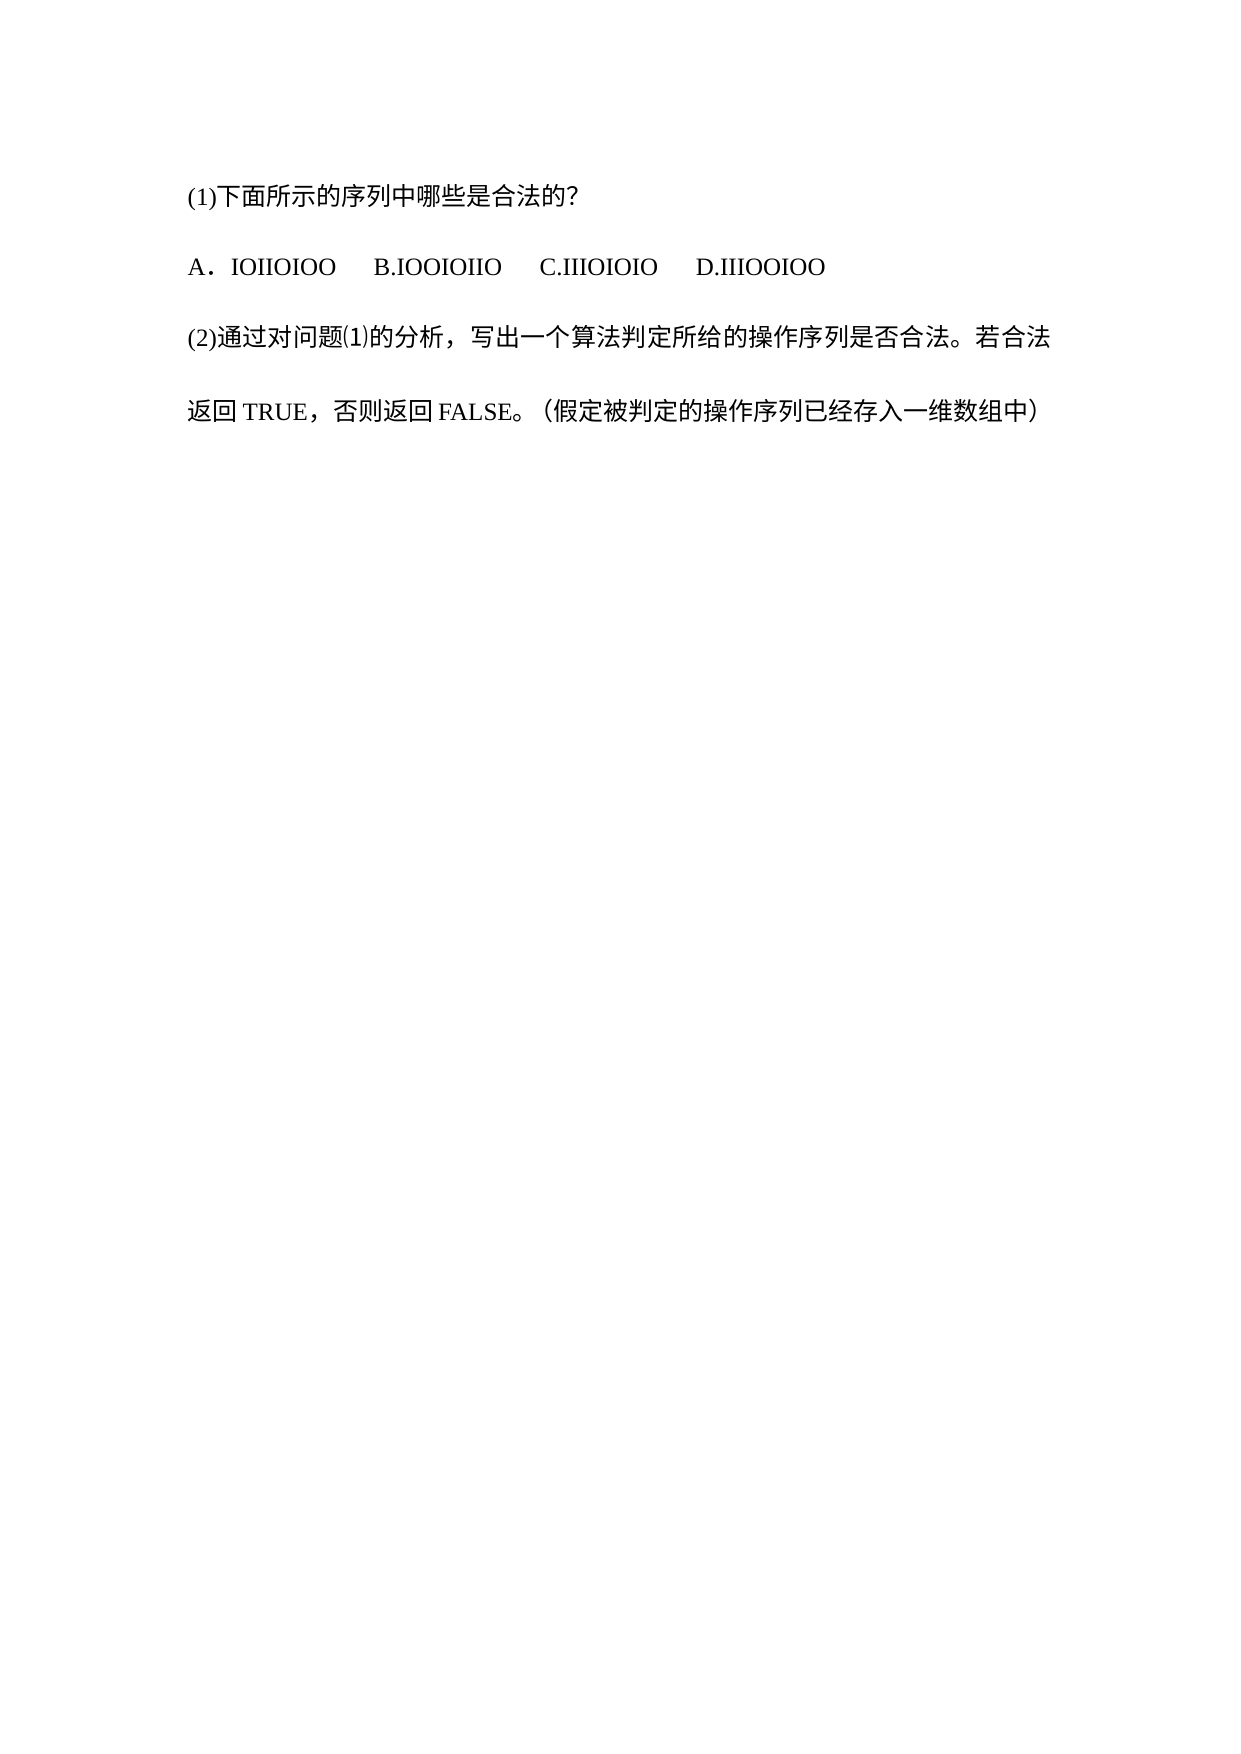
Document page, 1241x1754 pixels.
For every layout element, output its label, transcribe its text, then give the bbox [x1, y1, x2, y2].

text (1)下面所示的序列中哪些是合法的？ [187, 162, 1053, 227]
text A．IOIIOIOO B.IOOIOIIO C.IIIOIOIO D.IIIOOIOO [187, 232, 1053, 297]
text (2)通过对问题⑴的分析，写出一个算法判定所给的操作序列是否合法。若合法返回TRUE，否则返回FALSE。（假定被判定的操作序列已经存入一维数组中） [187, 303, 1053, 517]
